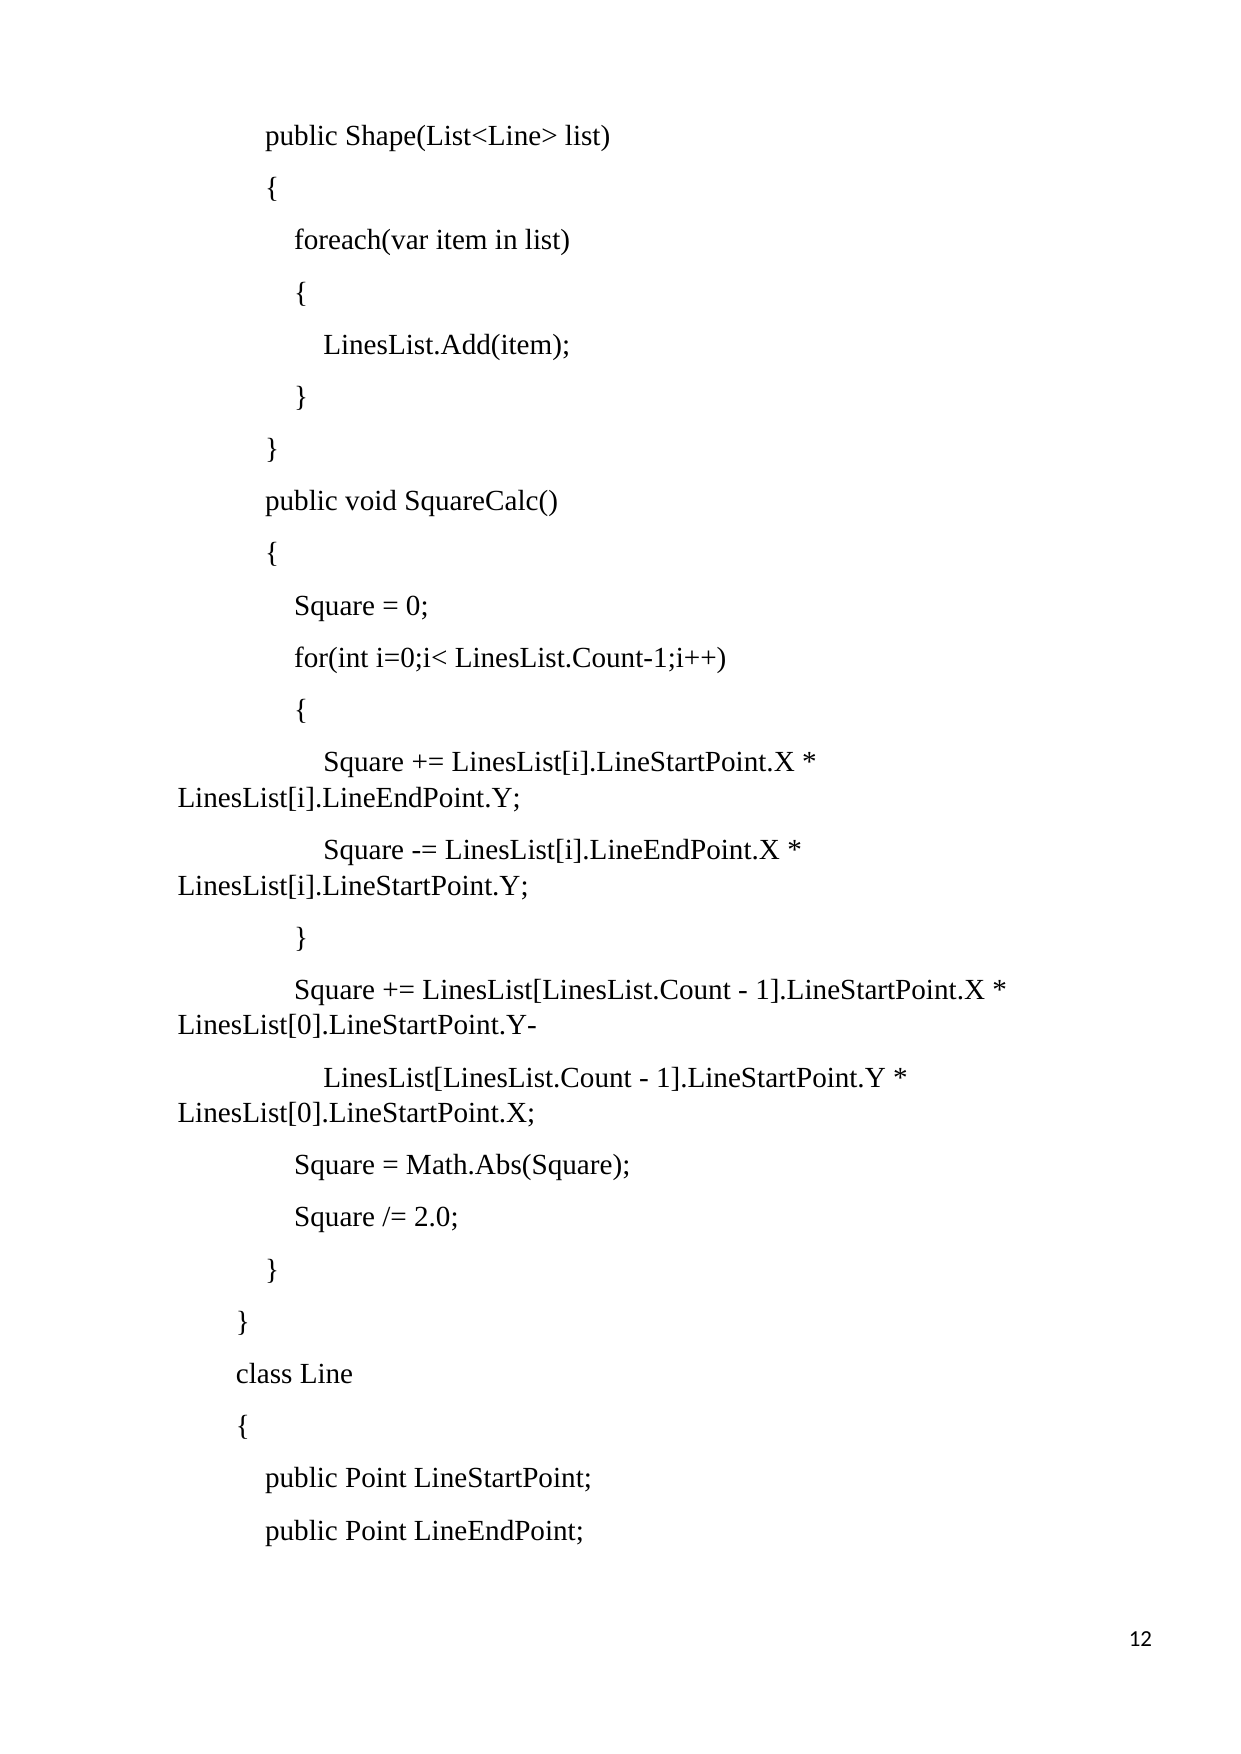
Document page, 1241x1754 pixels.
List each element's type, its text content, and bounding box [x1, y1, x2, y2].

text { [177, 536, 1152, 569]
text for(int i=0;i< LinesList.Count-1;i++) [177, 640, 1152, 673]
text Square = Math.Abs(Square); [177, 1147, 1152, 1181]
text { [177, 1408, 1152, 1442]
text class Line [177, 1356, 1152, 1390]
text } [177, 431, 1152, 465]
text Square += LinesList[i].LineStartPoint.X * LinesList[i].LineEndPoint.Y; [177, 744, 1152, 813]
text Square = 0; [177, 588, 1152, 621]
text public Point LineStartPoint; [177, 1461, 1152, 1494]
text } [177, 379, 1152, 413]
text Square -= LinesList[i].LineEndPoint.X * LinesList[i].LineStartPoint.Y; [177, 832, 1152, 901]
text Square += LinesList[LinesList.Count - 1].LineStartPoint.X * LinesList[0].LineStartPoint.Y- [177, 972, 1152, 1041]
text foreach(var item in list) [177, 222, 1152, 256]
text public Shape(List<Line> list) [177, 118, 1152, 152]
text LinesList[LinesList.Count - 1].LineStartPoint.Y * LinesList[0].LineStartPoint.X; [177, 1060, 1152, 1129]
text public Point LineEndPoint; [177, 1513, 1152, 1546]
text Square /= 2.0; [177, 1199, 1152, 1233]
text { [177, 275, 1152, 308]
text } [177, 1304, 1152, 1337]
text { [177, 170, 1152, 204]
text } [177, 920, 1152, 953]
text } [177, 1252, 1152, 1285]
text { [177, 692, 1152, 726]
text LinesList.Add(item); [177, 327, 1152, 360]
text public void SquareCalc() [177, 483, 1152, 517]
